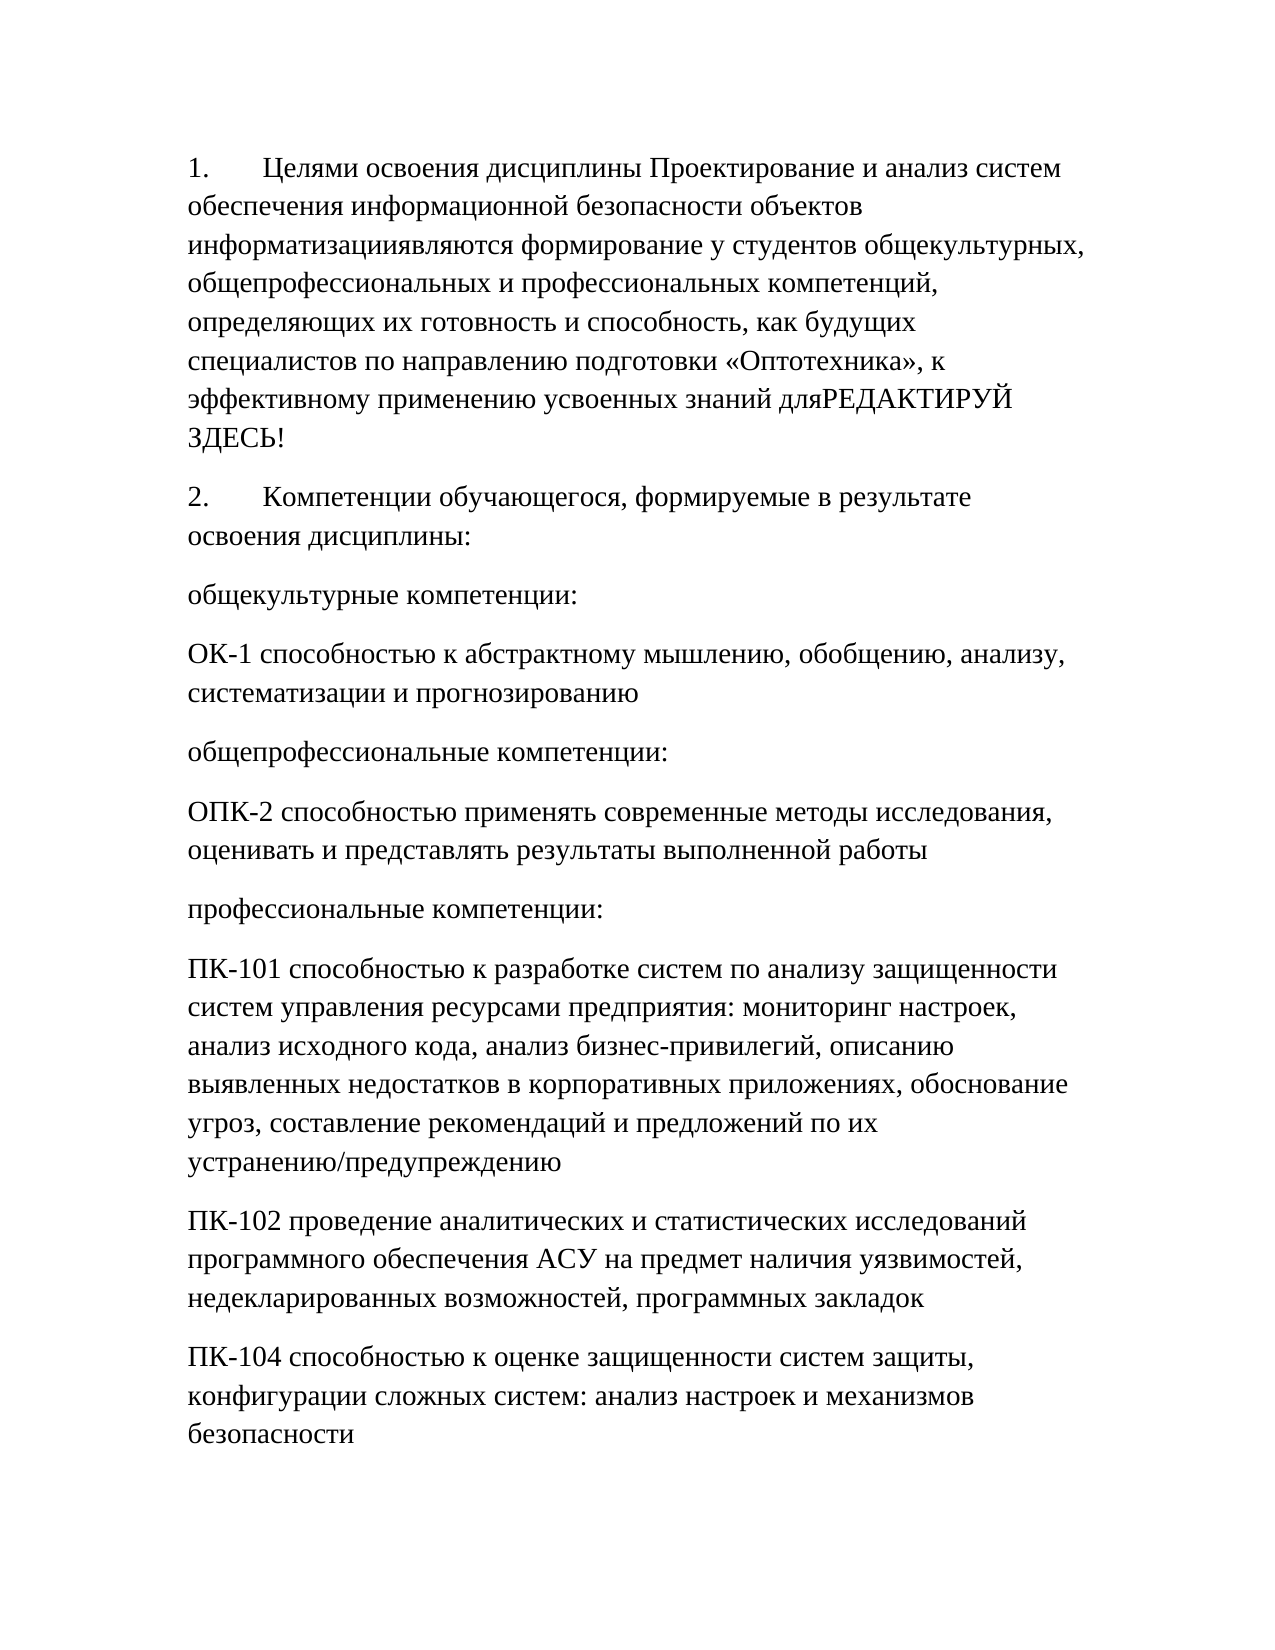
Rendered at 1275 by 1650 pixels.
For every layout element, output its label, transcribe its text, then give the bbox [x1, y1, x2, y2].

text 2. Компетенции обучающегося, формируемые в результате освоения дисциплины: [187, 479, 1087, 551]
text профессиональные компетенции: [187, 892, 1087, 925]
text 1. Целями освоения дисциплины Проектирование и анализ систем обеспечения информационной безопасности объектов информатизацииявляются формирование у студентов общекультурных, общепрофессиональных и профессиональных компетенций, определяющих их готовность и способность, как будущих специалистов по направлению подготовки «Оптотехника», к эффективному применению усвоенных знаний дляРЕДАКТИРУЙ ЗДЕСЬ! [187, 150, 1087, 453]
text ОПК-2 способностью применять современные методы исследования, оценивать и представлять результаты выполненной работы [187, 794, 1087, 866]
text ПК-101 способностью к разработке систем по анализу защищенности систем управления ресурсами предприятия: мониторинг настроек, анализ исходного кода, анализ бизнес-привилегий, описанию выявленных недостатков в корпоративных приложениях, обоснование угроз, составление рекомендаций и предложений по их устранению/предупреждению [187, 951, 1087, 1177]
text ОК-1 способностью к абстрактному мышлению, обобщению, анализу, систематизации и прогнозированию [187, 636, 1087, 708]
text ПК-104 способностью к оценке защищенности систем защиты, конфигурации сложных систем: анализ настроек и механизмов безопасности [187, 1339, 1087, 1450]
text общекультурные компетенции: [187, 577, 1087, 611]
text ПК-102 проведение аналитических и статистических исследований программного обеспечения АСУ на предмет наличия уязвимостей, недекларированных возможностей, программных закладок [187, 1203, 1087, 1314]
text общепрофессиональные компетенции: [187, 734, 1087, 768]
